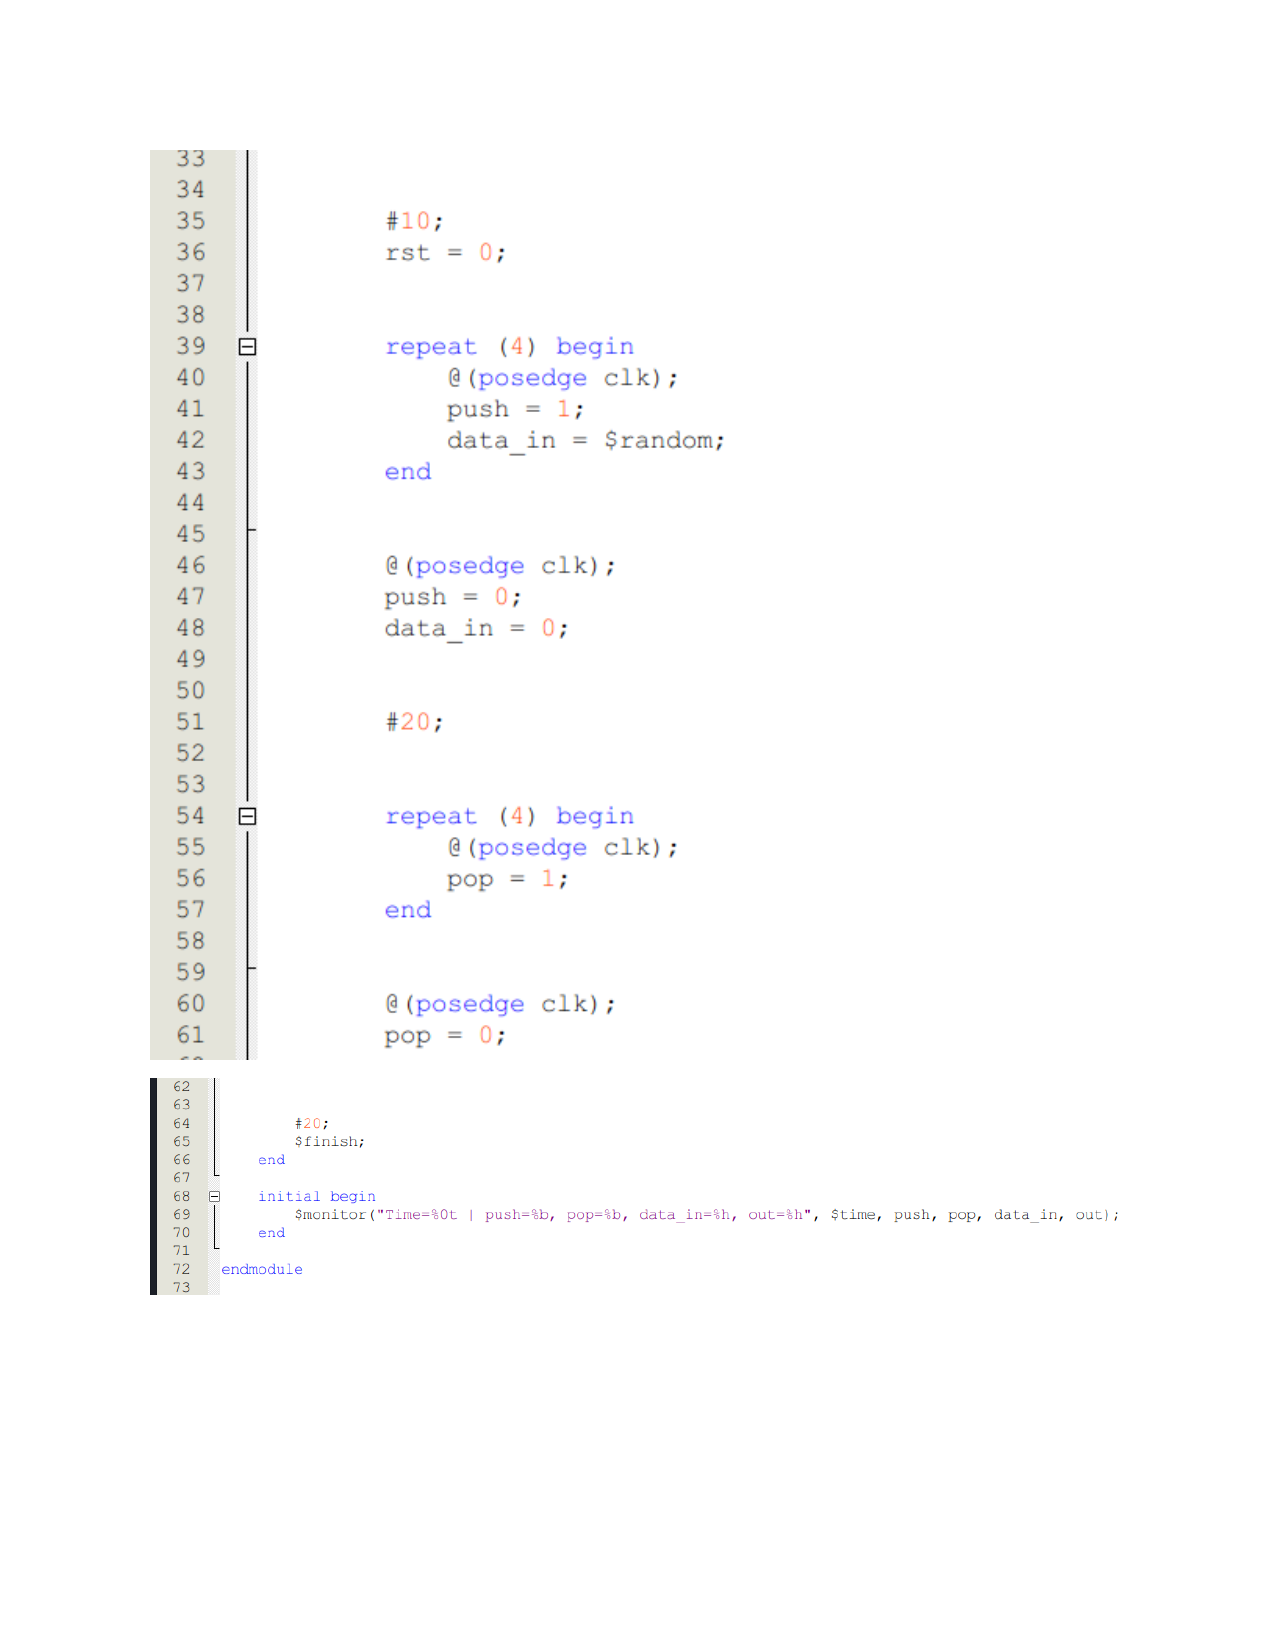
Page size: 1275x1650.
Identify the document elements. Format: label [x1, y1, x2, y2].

picture [150, 150, 1021, 1060]
picture [150, 1078, 1125, 1295]
